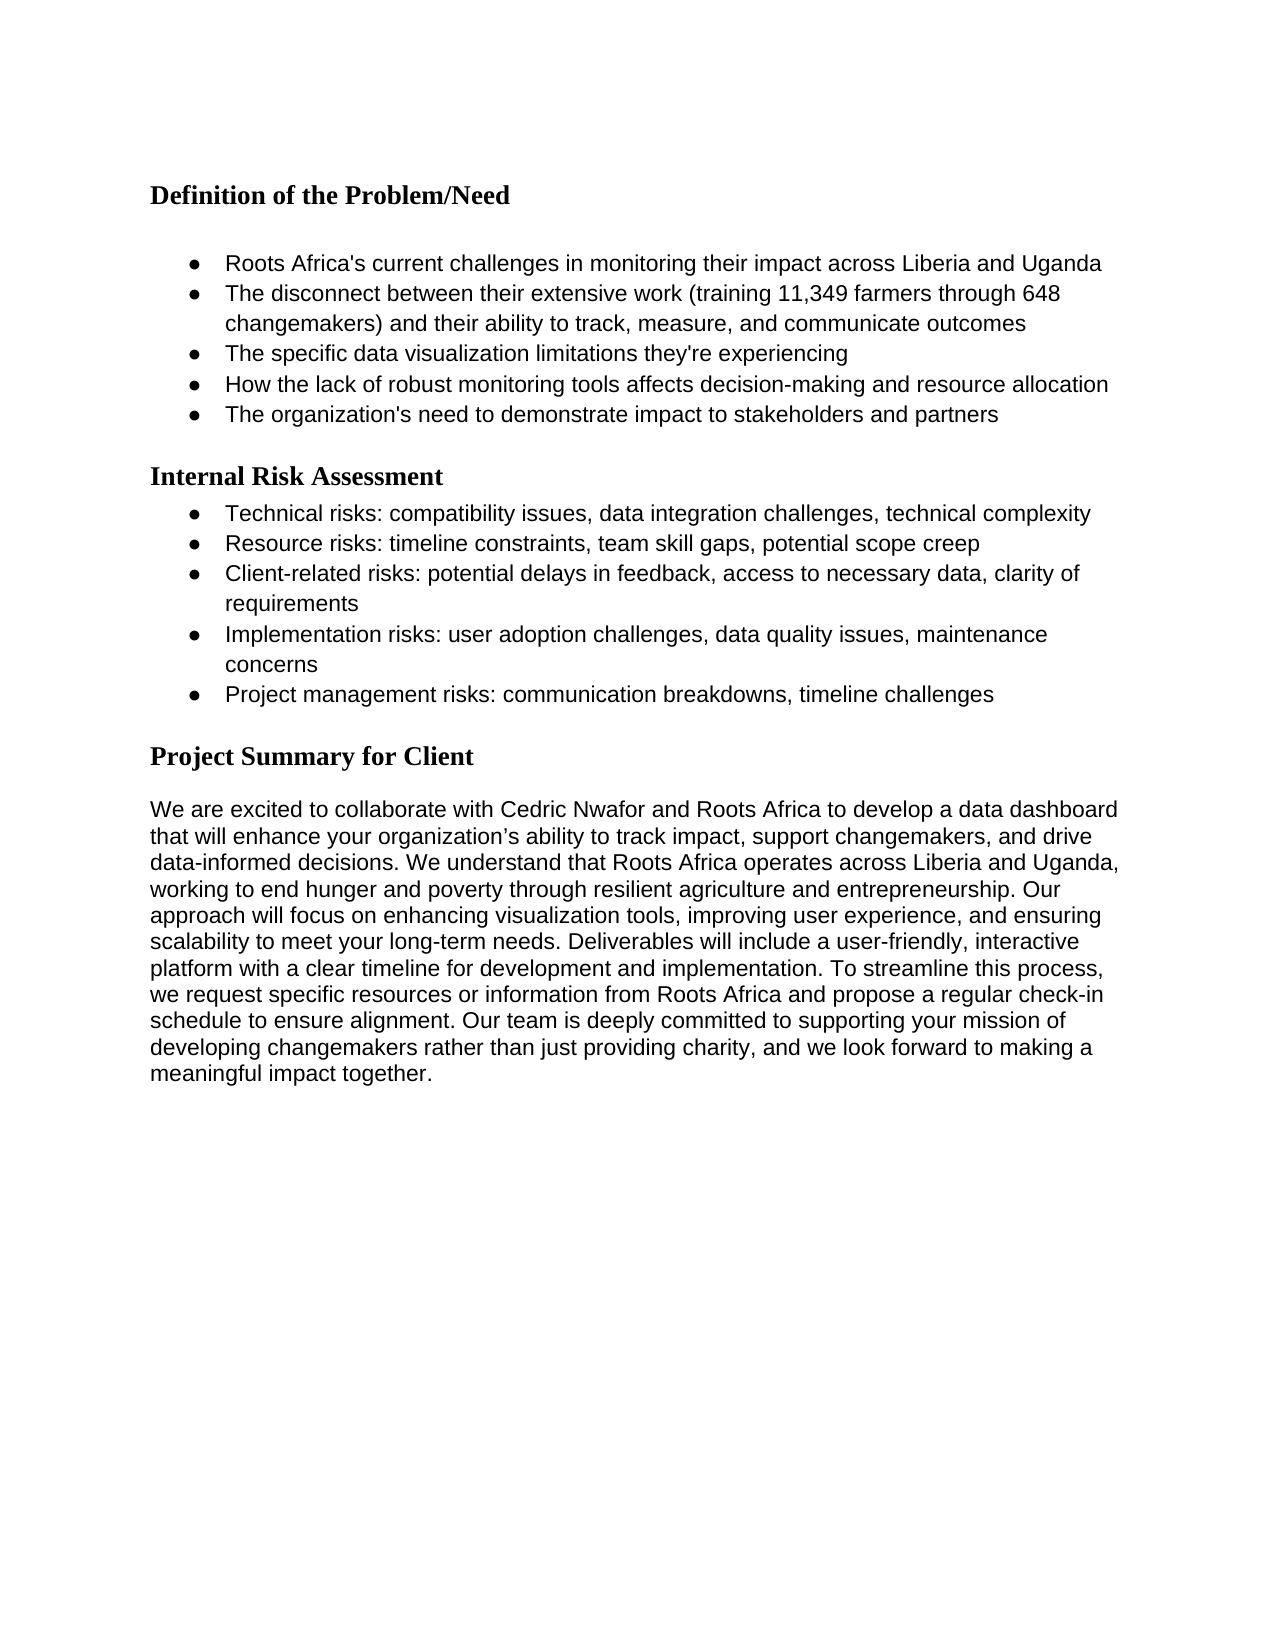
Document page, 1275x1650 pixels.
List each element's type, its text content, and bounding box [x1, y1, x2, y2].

list Project management risks: communication breakdowns, timeline challenges [187, 681, 1125, 707]
list How the lack of robust monitoring tools affects decision-making and resource allocation [187, 371, 1125, 397]
text We are excited to collaborate with Cedric Nwafor and Roots Africa to develop a data dashboard that will enhance your organization’s ability to track impact, support changemakers, and drive data-informed decisions. We understand that Roots Africa operates across Liberia and Uganda, working to end hunger and poverty through resilient agriculture and entrepreneurship. Our approach will focus on enhancing visualization tools, improving user experience, and ensuring scalability to meet your long-term needs. Deliverables will include a user-friendly, interactive platform with a clear timeline for development and implementation. To streamline this process, we request specific resources or information from Roots Africa and propose a regular check-in schedule to ensure alignment. Our team is deeply committed to supporting your mission of developing changemakers rather than just providing charity, and we look forward to making a meaningful impact together. [150, 796, 1125, 1086]
list Technical risks: compatibility issues, data integration challenges, technical complexity [187, 500, 1125, 526]
subtitle Definition of the Problem/Need [150, 179, 1125, 210]
list Roots Africa's current challenges in monitoring their impact across Liberia and Uganda [187, 250, 1125, 276]
list Implementation risks: user adoption challenges, data quality issues, maintenance concerns [187, 621, 1125, 677]
list The specific data visualization limitations they're experiencing [187, 340, 1125, 367]
list The disconnect between their extensive work (training 11,349 farmers through 648 changemakers) and their ability to track, measure, and communicate outcomes [187, 280, 1125, 337]
subtitle Project Summary for Client [150, 740, 1125, 771]
list Client-related risks: potential delays in feedback, access to necessary data, clarity of requirements [187, 560, 1125, 617]
subtitle Internal Risk Assessment [150, 460, 1125, 491]
list Resource risks: timeline constraints, team skill gaps, potential scope creep [187, 530, 1125, 556]
list The organization's need to demonstrate impact to stakeholders and partners [187, 401, 1125, 427]
